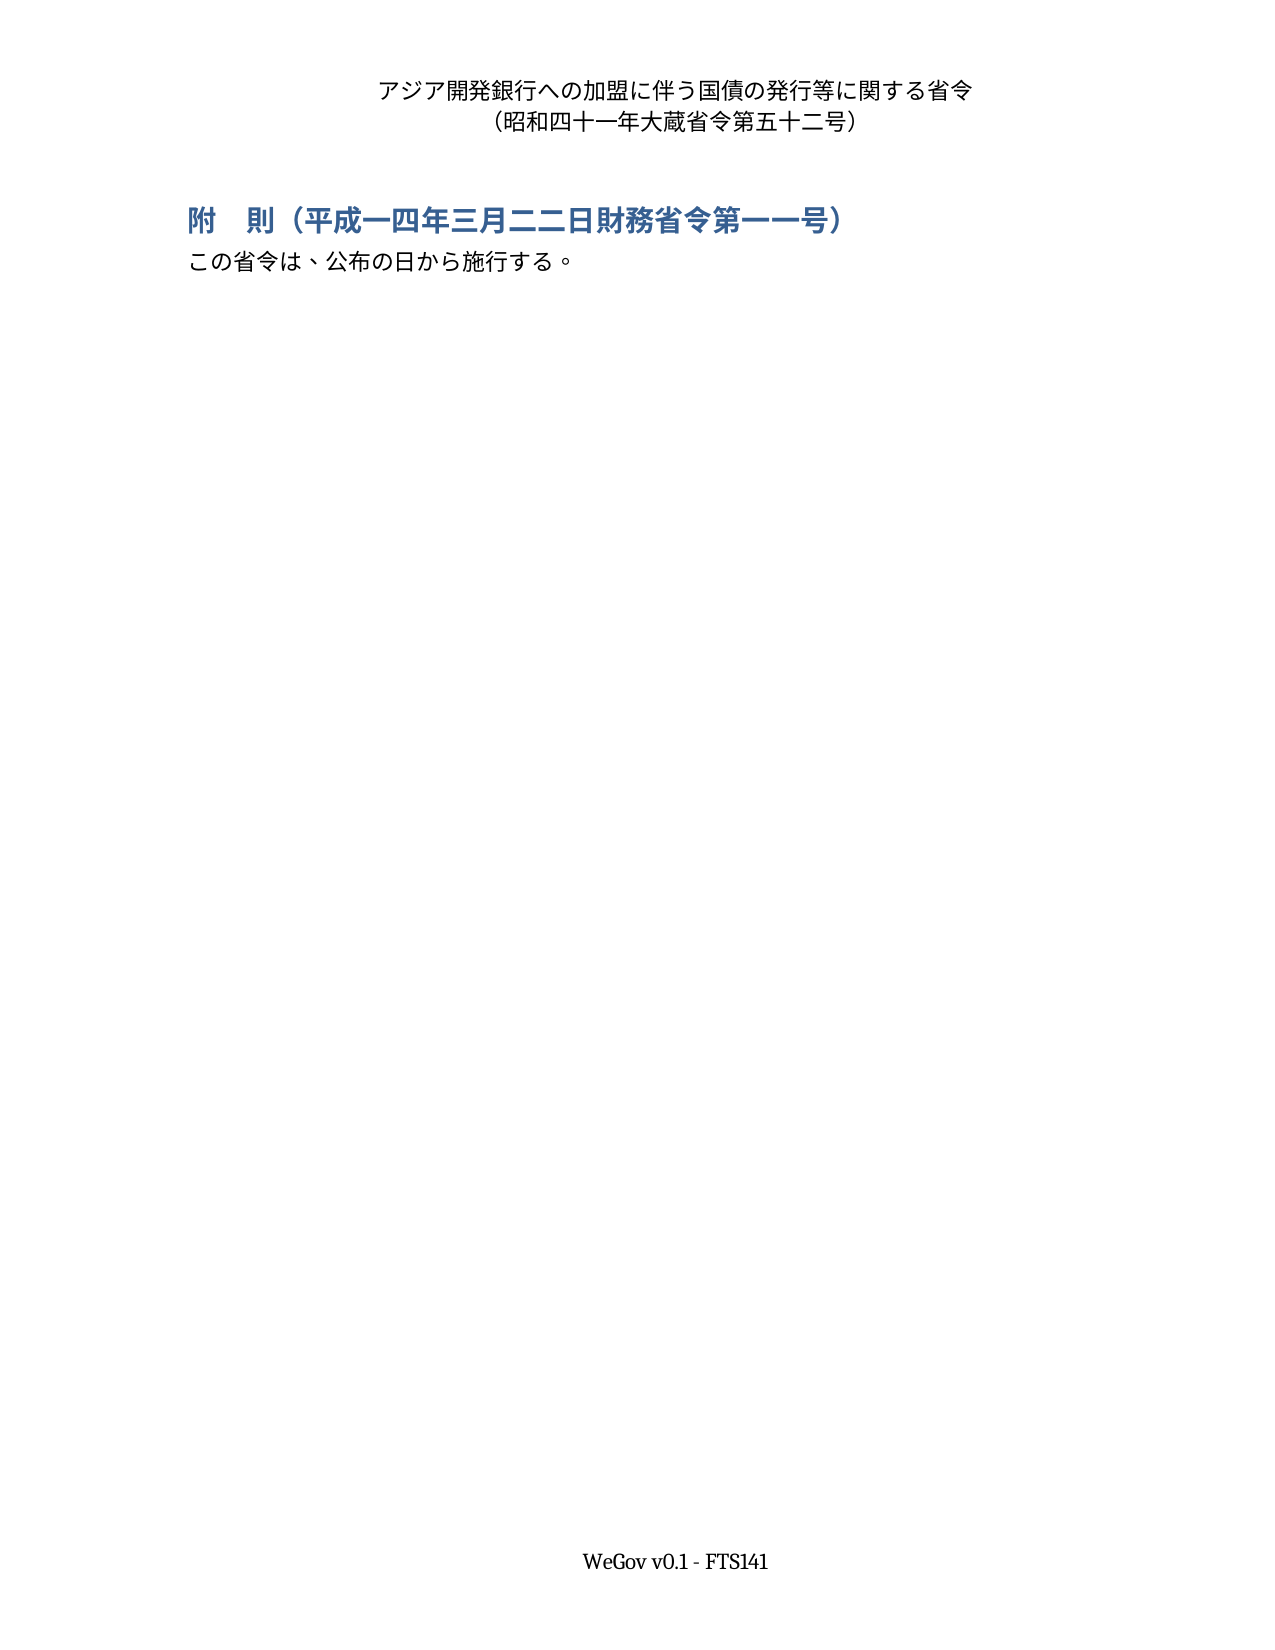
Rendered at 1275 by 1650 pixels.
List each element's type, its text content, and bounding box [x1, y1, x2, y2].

text この省令は、公布の日から施行する。 [187, 246, 1087, 277]
subtitle 附 則（平成一四年三月二二日財務省令第一一号） [187, 200, 1087, 240]
